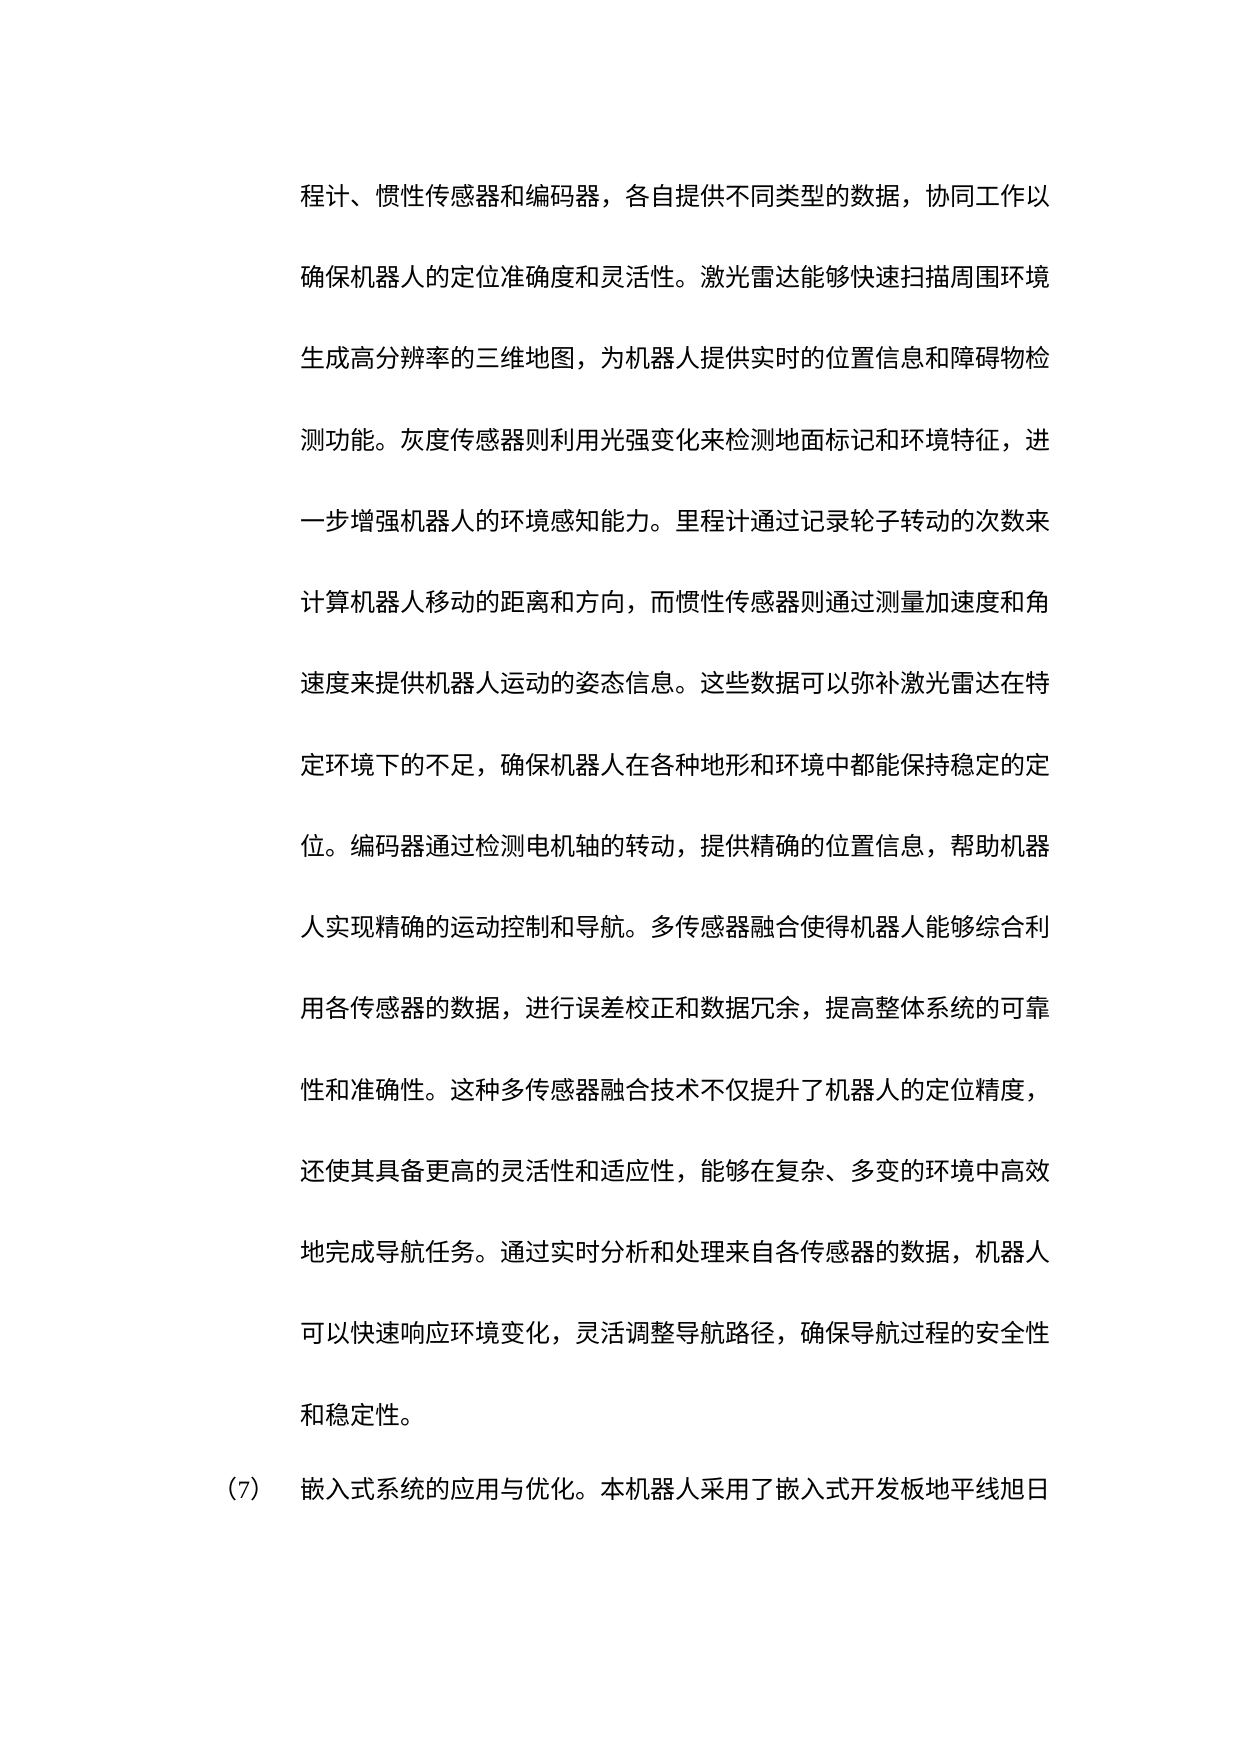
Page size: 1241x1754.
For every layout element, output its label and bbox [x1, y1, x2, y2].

list [212, 1455, 1053, 1520]
list [212, 162, 1053, 1446]
